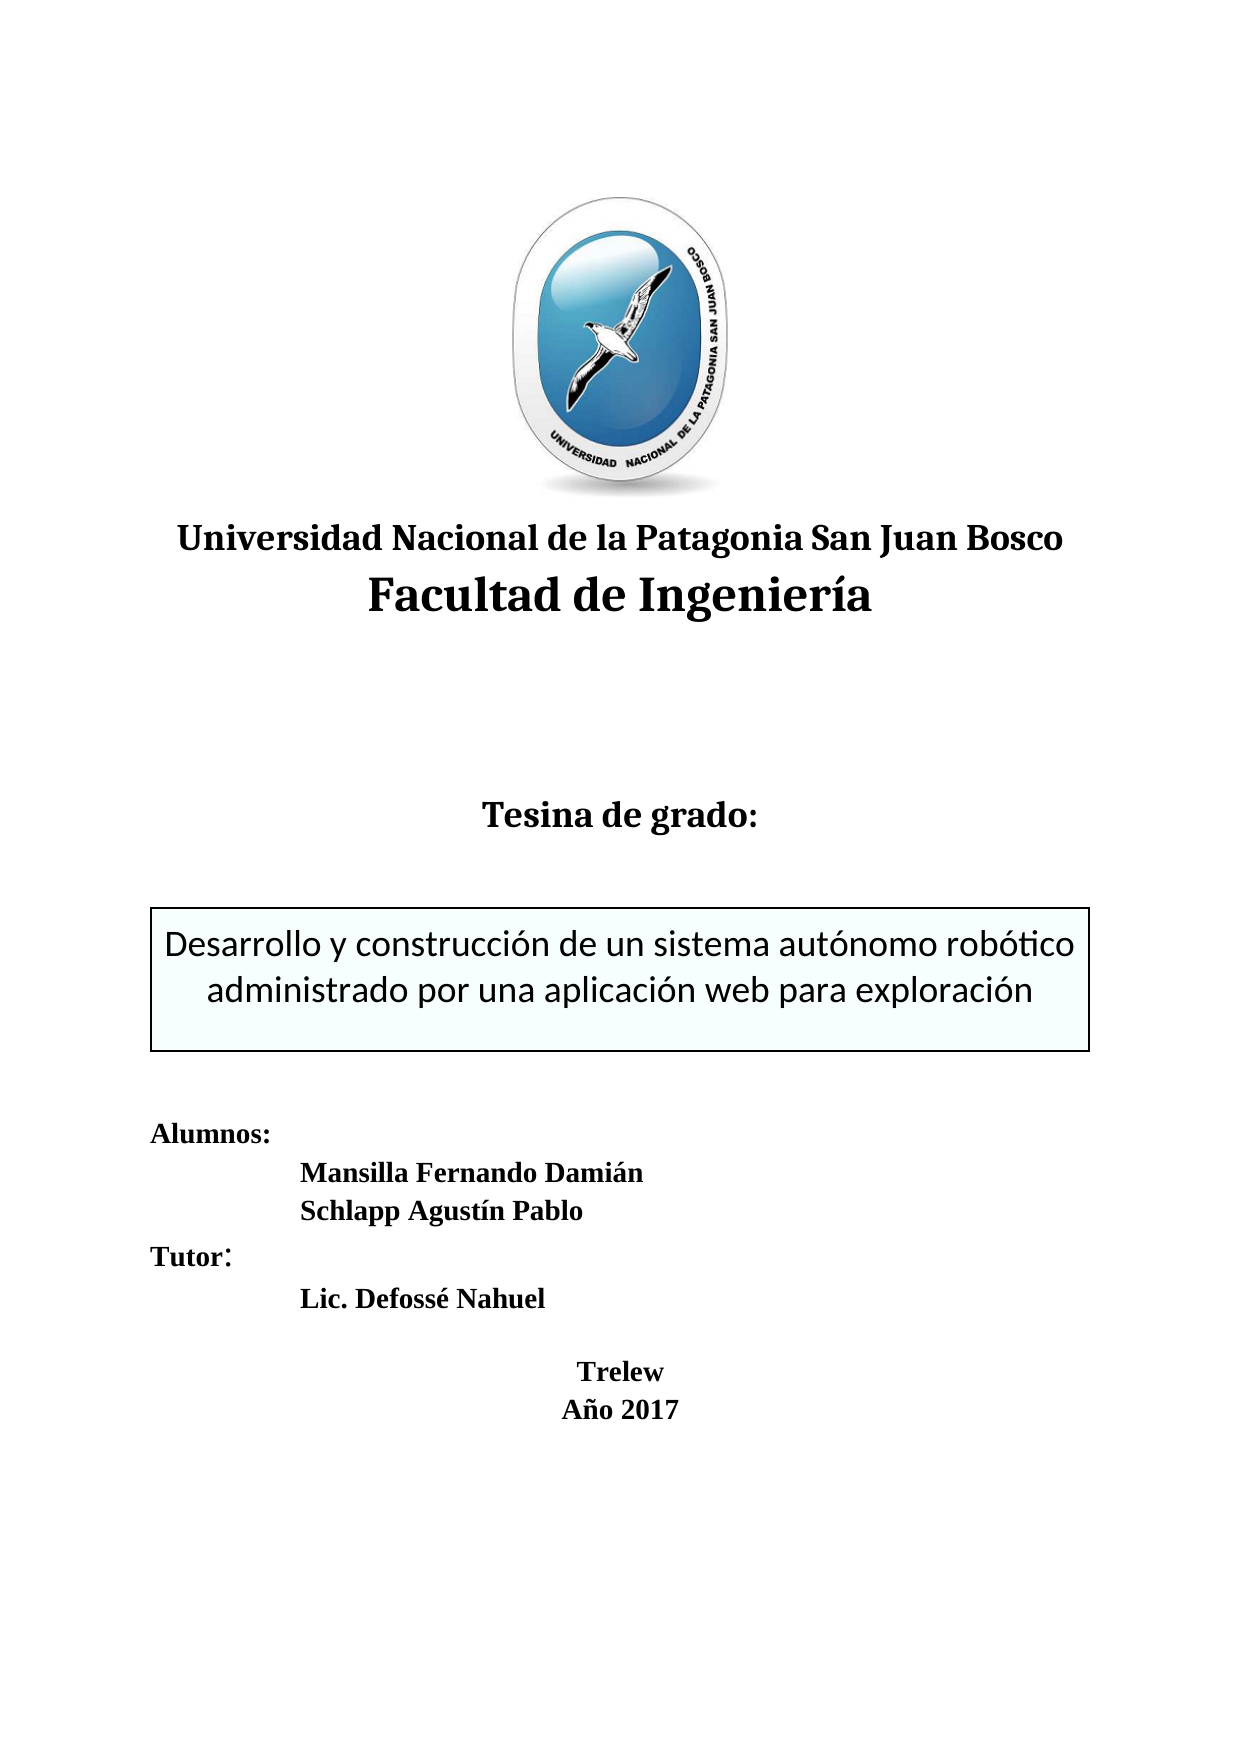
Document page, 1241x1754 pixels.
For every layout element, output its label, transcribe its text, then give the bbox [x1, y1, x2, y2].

text Trelew [150, 1354, 1090, 1387]
text Año 2017 [150, 1392, 1090, 1426]
text Tesina de grado: [150, 793, 1090, 836]
text Universidad Nacional de la Patagonia San Juan Bosco [150, 517, 1090, 560]
text Mansilla Fernando Damián [225, 1155, 1090, 1188]
text Schlapp Agustín Pablo [225, 1193, 1090, 1227]
text Tutor: [150, 1232, 1090, 1275]
table_header Desarrollo y construcción de un sistema autónomo robótico administrado por una aplicación web para exploración [152, 909, 1088, 1050]
text Alumnos: [150, 1116, 1090, 1150]
text Lic. Defossé Nahuel [150, 1281, 1090, 1315]
picture [485, 182, 756, 513]
text Facultad de Ingeniería [150, 566, 1090, 624]
